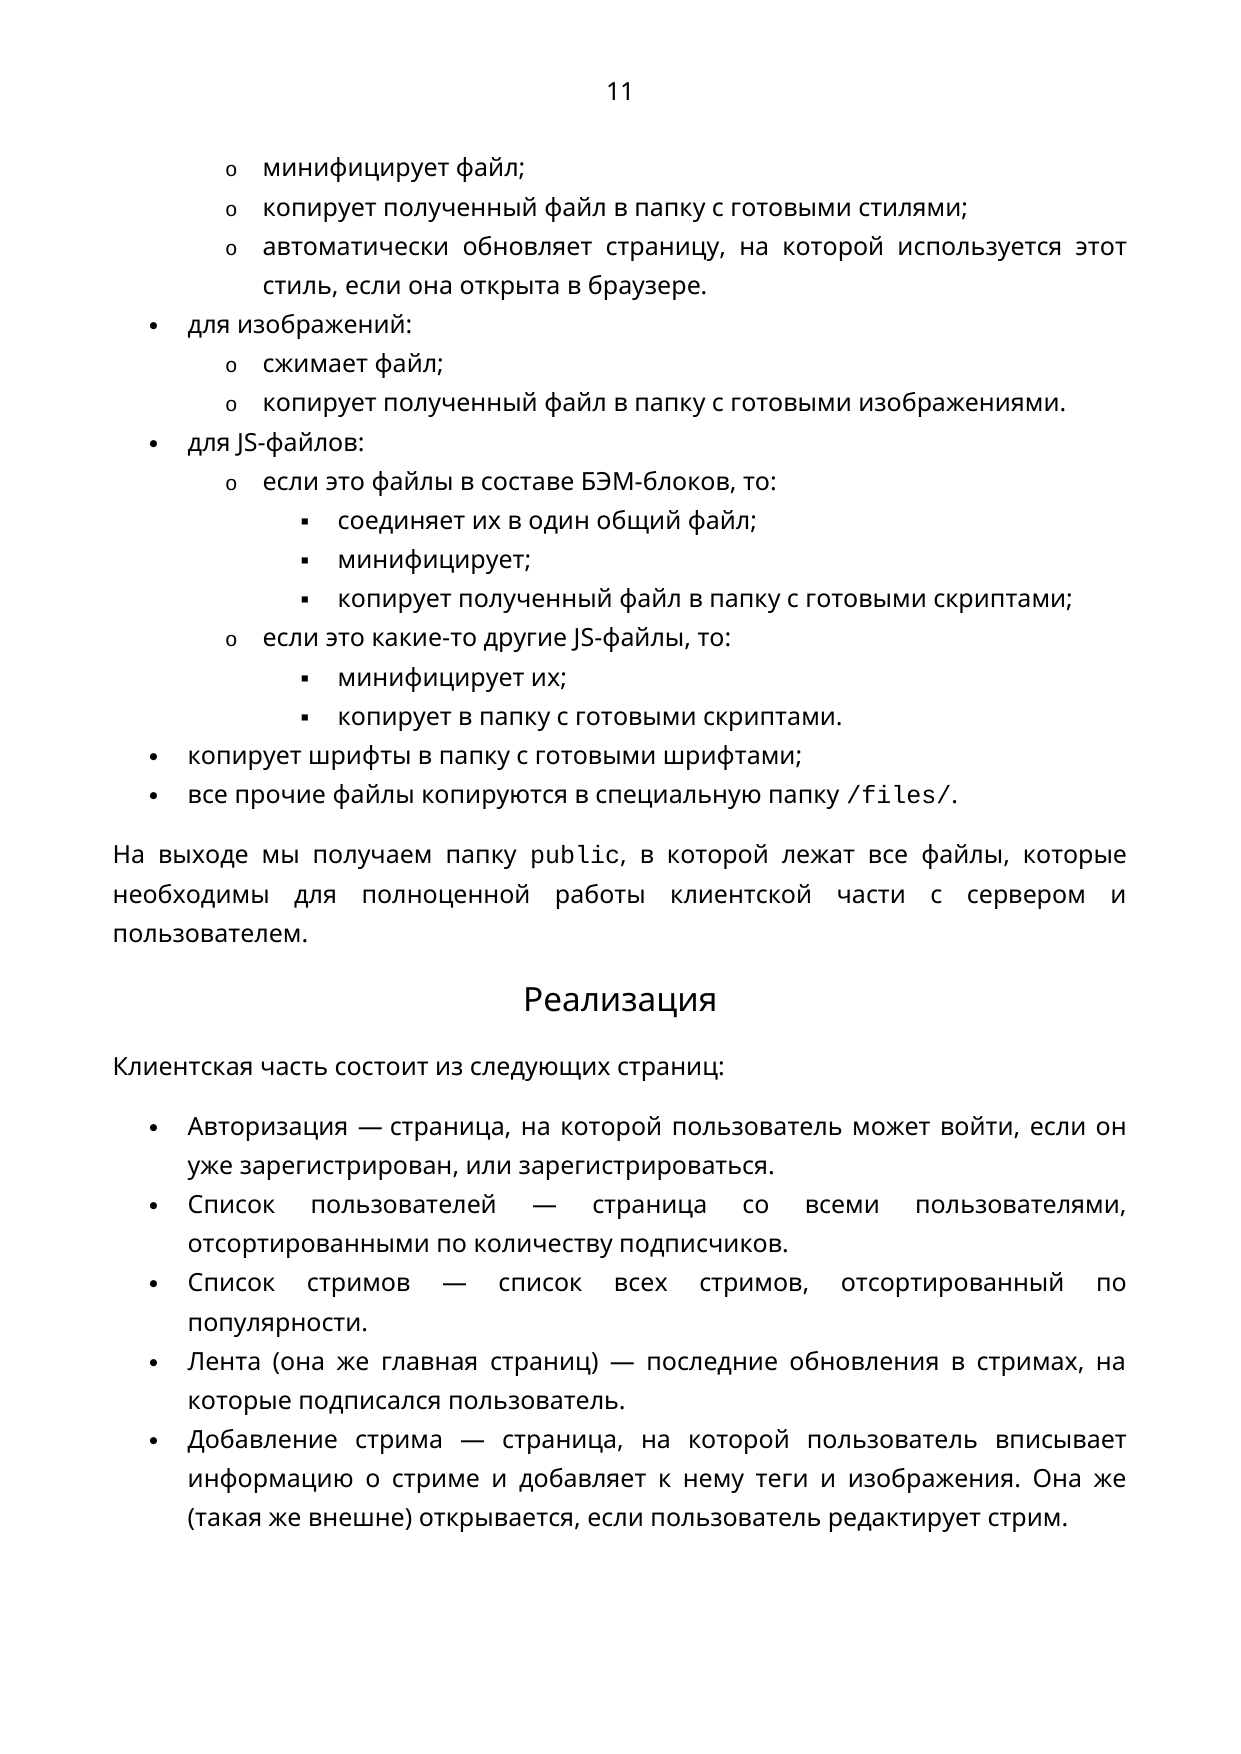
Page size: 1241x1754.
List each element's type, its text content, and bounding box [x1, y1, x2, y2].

list минифицирует; [300, 542, 1128, 576]
list автоматически обновляет страницу, на которой используется этот стиль, если она открыта в браузере. [225, 228, 1128, 302]
list Лента (она же главная страниц) — последние обновления в стримах, на которые подписался пользователь. [150, 1343, 1128, 1417]
list копирует полученный файл в папку с готовыми изображениями. [225, 385, 1128, 419]
list минифицирует файл; [225, 150, 1128, 184]
text На выходе мы получаем папку public, в которой лежат все файлы, которые необходимы для полноценной работы клиентской части с сервером и пользователем. [112, 837, 1128, 949]
list все прочие файлы копируются в специальную папку /files/. [150, 777, 1128, 811]
text Клиентская часть состоит из следующих страниц: [112, 1048, 1128, 1082]
subtitle Реализация [112, 975, 1128, 1021]
list Список стримов — список всех стримов, отсортированный по популярности. [150, 1265, 1128, 1338]
list Авторизация — страница, на которой пользователь может войти, если он уже зарегистрирован, или зарегистрироваться. [150, 1108, 1128, 1182]
list Добавление стрима — страница, на которой пользователь вписывает информацию о стриме и добавляет к нему теги и изображения. Она же (такая же внешне) открывается, если пользователь редактирует стрим. [150, 1422, 1128, 1534]
list если это файлы в составе БЭМ-блоков, то: [225, 463, 1128, 497]
list минифицирует их; [300, 659, 1128, 693]
list если это какие-то другие JS-файлы, то: [225, 620, 1128, 654]
list для JS-файлов: [150, 424, 1128, 458]
list копирует полученный файл в папку с готовыми стилями; [225, 189, 1128, 223]
list копирует в папку с готовыми скриптами. [300, 698, 1128, 732]
list соединяет их в один общий файл; [300, 502, 1128, 537]
list сжимает файл; [225, 346, 1128, 380]
list для изображений: [150, 307, 1128, 341]
list копирует полученный файл в папку с готовыми скриптами; [300, 581, 1128, 615]
list копирует шрифты в папку с готовыми шрифтами; [150, 737, 1128, 772]
list Список пользователей — страница со всеми пользователями, отсортированными по количеству подписчиков. [150, 1187, 1128, 1260]
